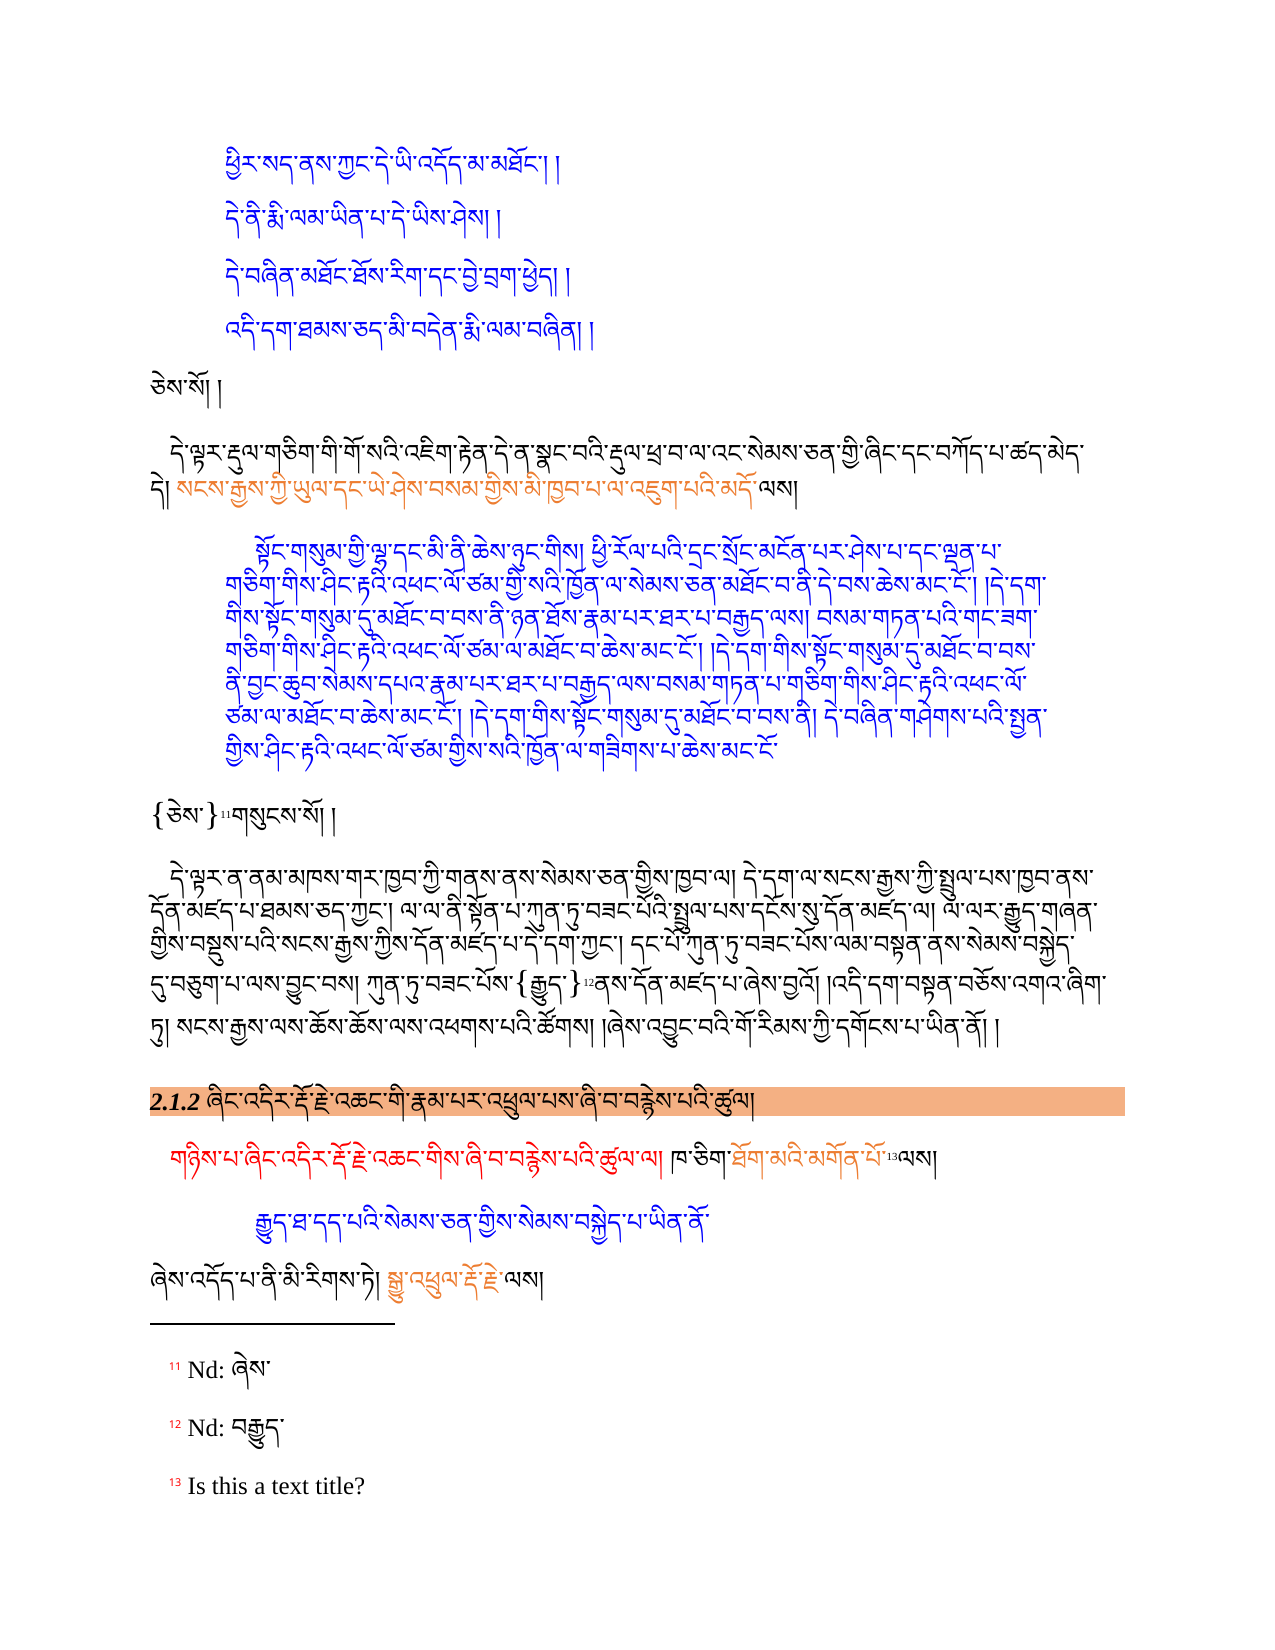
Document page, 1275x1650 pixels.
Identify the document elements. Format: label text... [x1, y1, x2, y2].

text འདི་དག་ཐམས་ཅད་མི་བདེན་རྨི་ལམ་བཞིན། ། [225, 316, 1050, 344]
text དེ་ལྟར་རྡུལ་གཅིག་[page Ad-11]གི་གོ་སའི་འཇིག་རྟེན་དེ་ན་སྣང་བའི་རྡུལ་ཕྲ་བ་ལ་འང་སེམས་ཅན་གྱི་ཞིང་དང་བཀོད་པ་ཚད་མེད་དེ། སངས་རྒྱས་ཀྱི་ཡུལ་དང་ཡེ་ཤེས་བསམ་གྱིས་མི་ཁྱབ་པ་ལ་འཇུག་པའི་མདོ་ལས། [150, 432, 1125, 508]
text ཞེས་འདོད་པ་ནི་མི་རིགས་ཏེ། སྒྱུ་འཕྲུལ་རྡོ་རྗེ་ལས། [150, 1266, 1125, 1300]
text {ཅེས་}གསུངས་སོ། ། [150, 794, 1125, 833]
text གཉིས་པ་ཞིང་འདིར་རྡོ་རྗེ་འཆང་གིས་ཞི་བ་བརྙེས་པའི་ཚུལ་ལ། ཁ་ཅིག་ཐོག་མའི་མགོན་པོ་ལས། [150, 1145, 1125, 1178]
text རྒྱུད་ཐ་དད་པའི་སེམས་ཅན་གྱིས་སེམས་བསྐྱེད་པ་ཡིན་ནོ་ [225, 1208, 1050, 1237]
text དེ་ལྟར་ན་ནམ་མཁས་གར་ཁྱབ་ཀྱི་གནས་ནས་སེམས་ཅན་གྱིས་ཁྱབ་ལ། དེ་དག་ལ་སངས་རྒྱས་ཀྱི་སྤྲུལ་པས་ཁྱབ་ནས་དོན་མཛད་པ་ཐམས་ཅད་ཀྱང༌། ལ་ལ་ནི་སྟོན་པ་ཀུན་ཏུ་བཟང་པོའི་སྤྲུལ་པས་དངོས་སུ་དོན་མཛད་ལ། ལ་ལར་རྒྱུད་གཞན་གྱིས་བསྡུས་པའི་སངས་རྒྱས་ཀྱིས་དོན་མཛད་པ་དེ་དག་ཀྱང༌། དང་པོ་ཀུན་ཏུ་བཟང་པོས་ལམ་བསྟན་ནས་སེམས་བསྐྱེད་དུ་[page Ad-12]བཅུག་པ་ལས་བྱུང་བས། ཀུན་ཏུ་བཟང་པོས་{རྒྱུད་}ནས་དོན་མཛད་[page My-5b]པ་ཞེས་བྱའོ། །འདི་དག་བསྟན་བཅོས་འགའ་ཞིག་ཏུ། སངས་རྒྱས་ལས་ཆོས་ཆོས་ལས་འཕགས་པའི་ཚོགས། །[9-page Dg]ཞེས་འབྱུང་བའི་གོ་རིམས་ཀྱི་དགོངས་པ་ཡིན་ནོ། ། [150, 864, 1125, 1044]
text ཅེས་སོ། ། [150, 374, 1125, 402]
subtitle 2.1.2 ཞིང་འདིར་རྡོ་རྗེ་འཆང་གི་རྣམ་པར་འཕྲུལ་པས་ཞི་བ་བརྙེས་པའི་ཚུལ། [150, 1087, 1125, 1116]
text ཕྱིར་སད་ནས་ཀྱང་དེ་ཡི་འདོད་མ་མཐོང༌། ། [225, 150, 1050, 179]
text དེ་བཞིན་མཐོང་ཐོས་རིག་དང་བྱེ་བྲག་ཕྱེད། ། [225, 262, 1050, 291]
text སྟོང་གསུམ་གྱི་ལྷ་དང་མི་ནི་ཆེས་ཉུང་གིས། ཕྱི་རོལ་པའི་དྲང་སྲོང་མངོན་པར་ཤེས་པ་དང་ལྡན་པ་གཅིག་གིས་ཤིང་རྟའི་འཕང་ལོ་ཙམ་གྱི་སའི་ཁྱོན་ལ་སེམས་ཅན་མཐོང་བ་ནི་དེ་བས་ཆེས་མང་ངོ༌། །དེ་དག་གིས་སྟོང་གསུམ་དུ་མཐོང་བ་བས་ནི་ཉན་ཐོས་རྣམ་པར་ཐར་པ་བརྒྱད་ལས། བསམ་གཏན་པའི་གང་ཟག་གཅིག་གིས་ཤིང་རྟའི་འཕང་ལོ་ཙམ་ལ་མཐོང་བ་ཆེས་མང་ངོ༌། །དེ་དག་གིས་སྟོང་གསུམ་དུ་མཐོང་བ་བས་ནི་བྱང་ཆུབ་སེམས་དཔའ་རྣམ་པར་ཐར་པ་བརྒྱད་ལས་བསམ་གཏན་པ་གཅིག་གིས་ཤིང་རྟའི་འཕང་ལོ་ཙམ་ལ་མཐོང་བ་ཆེས་མང་ངོ་། །དེ་དག་གིས་སྟོང་གསུམ་དུ་མཐོང་བ་བས་ནི། དེ་བཞིན་གཤེགས་པའི་སྤྱན་གྱིས་ཤིང་རྟའི་འཕང་ལོ་ཙམ་གྱིས་སའི་ཁྱོན་ལ་གཟིགས་པ་ཆེས་མང་ངོ་ [225, 538, 1050, 765]
text དེ་ནི་རྨི་ལམ་ཡིན་པ་དེ་ཡིས་ཤེས། ། [225, 204, 1050, 233]
